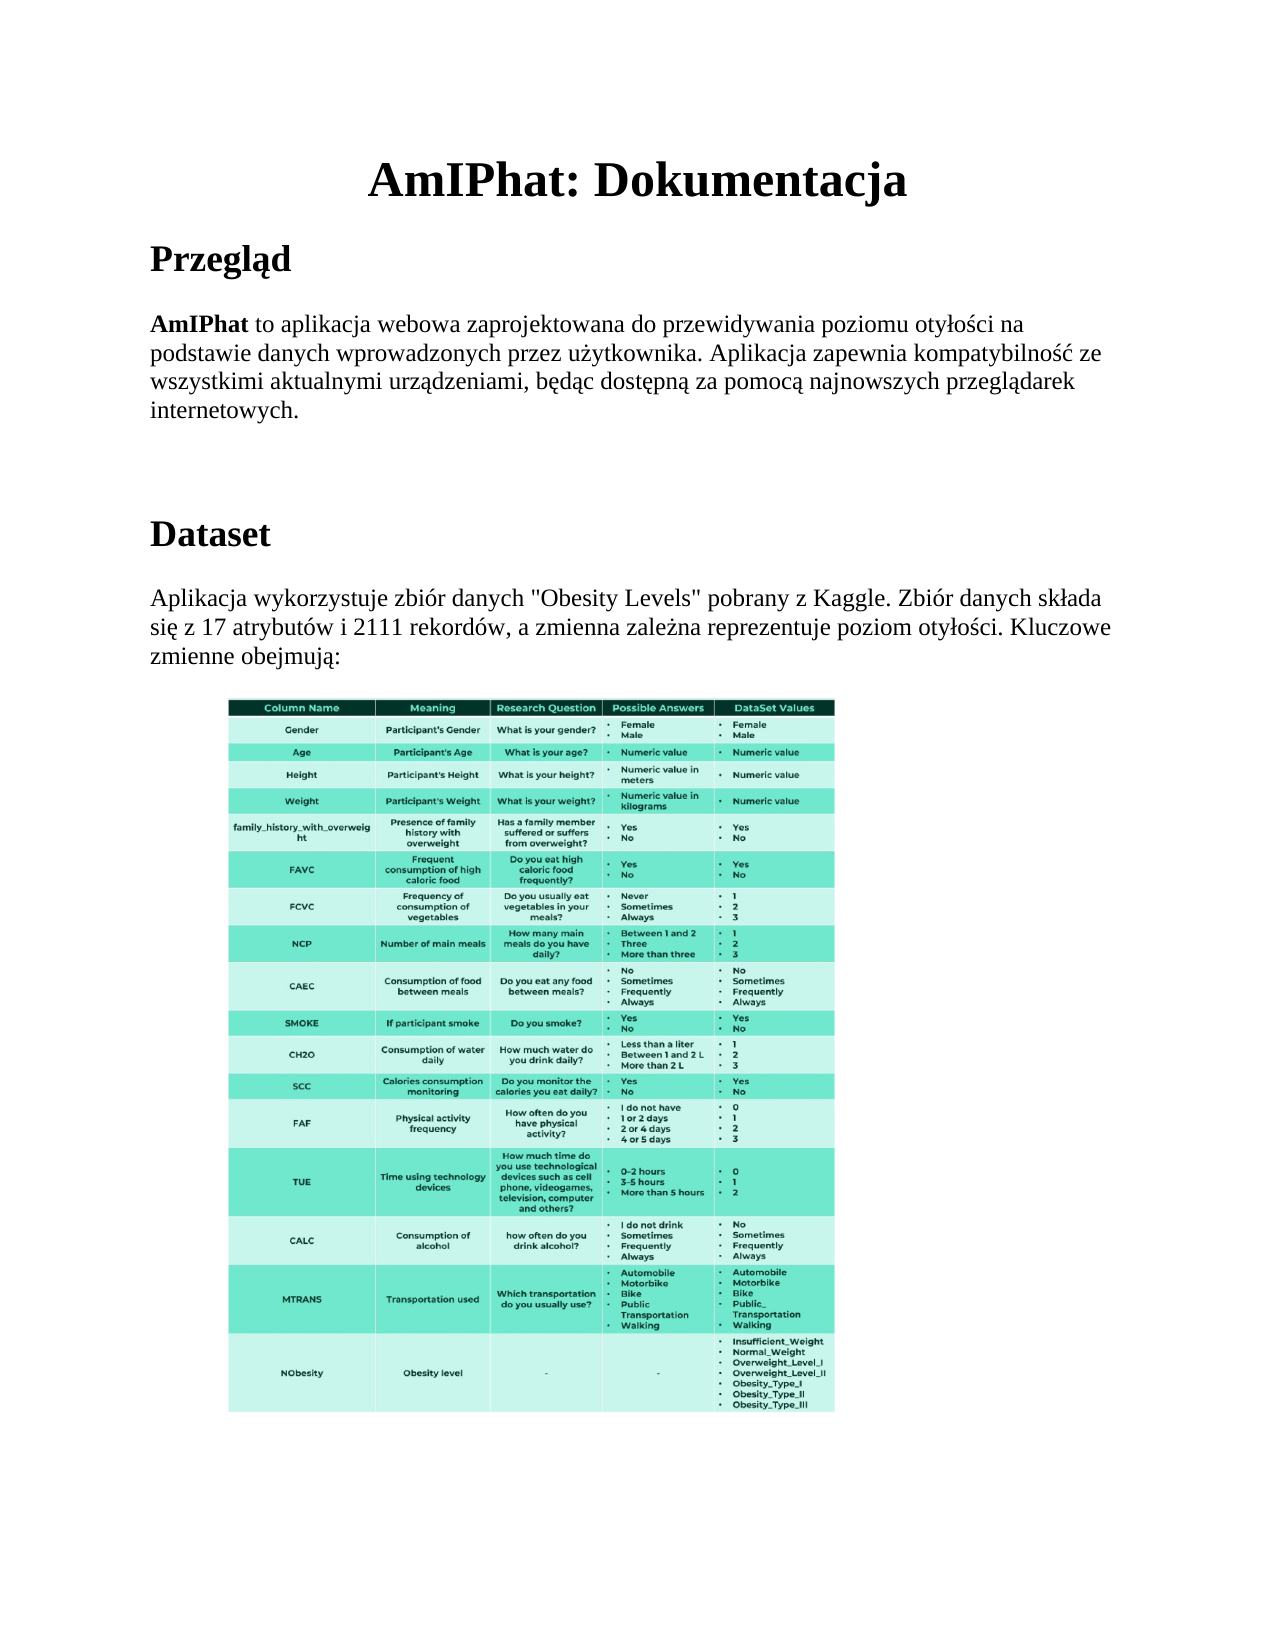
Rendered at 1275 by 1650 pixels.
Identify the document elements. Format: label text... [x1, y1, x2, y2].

text AmIPhat to aplikacja webowa zaprojektowana do przewidywania poziomu otyłości na podstawie danych wprowadzonych przez użytkownika. Aplikacja zapewnia kompatybilność ze wszystkimi aktualnymi urządzeniami, będąc dostępną za pomocą najnowszych przeglądarek internetowych. [150, 309, 1125, 424]
picture [225, 698, 837, 1413]
text Dataset [150, 511, 1125, 554]
text Przegląd [150, 237, 1125, 280]
text Aplikacja wykorzystuje zbiór danych "Obesity Levels" pobrany z Kaggle. Zbiór danych składa się z 17 atrybutów i 2111 rekordów, a zmienna zależna reprezentuje poziom otyłości. Kluczowe zmienne obejmują: [150, 583, 1125, 669]
text AmIPhat: Dokumentacja [150, 150, 1125, 207]
